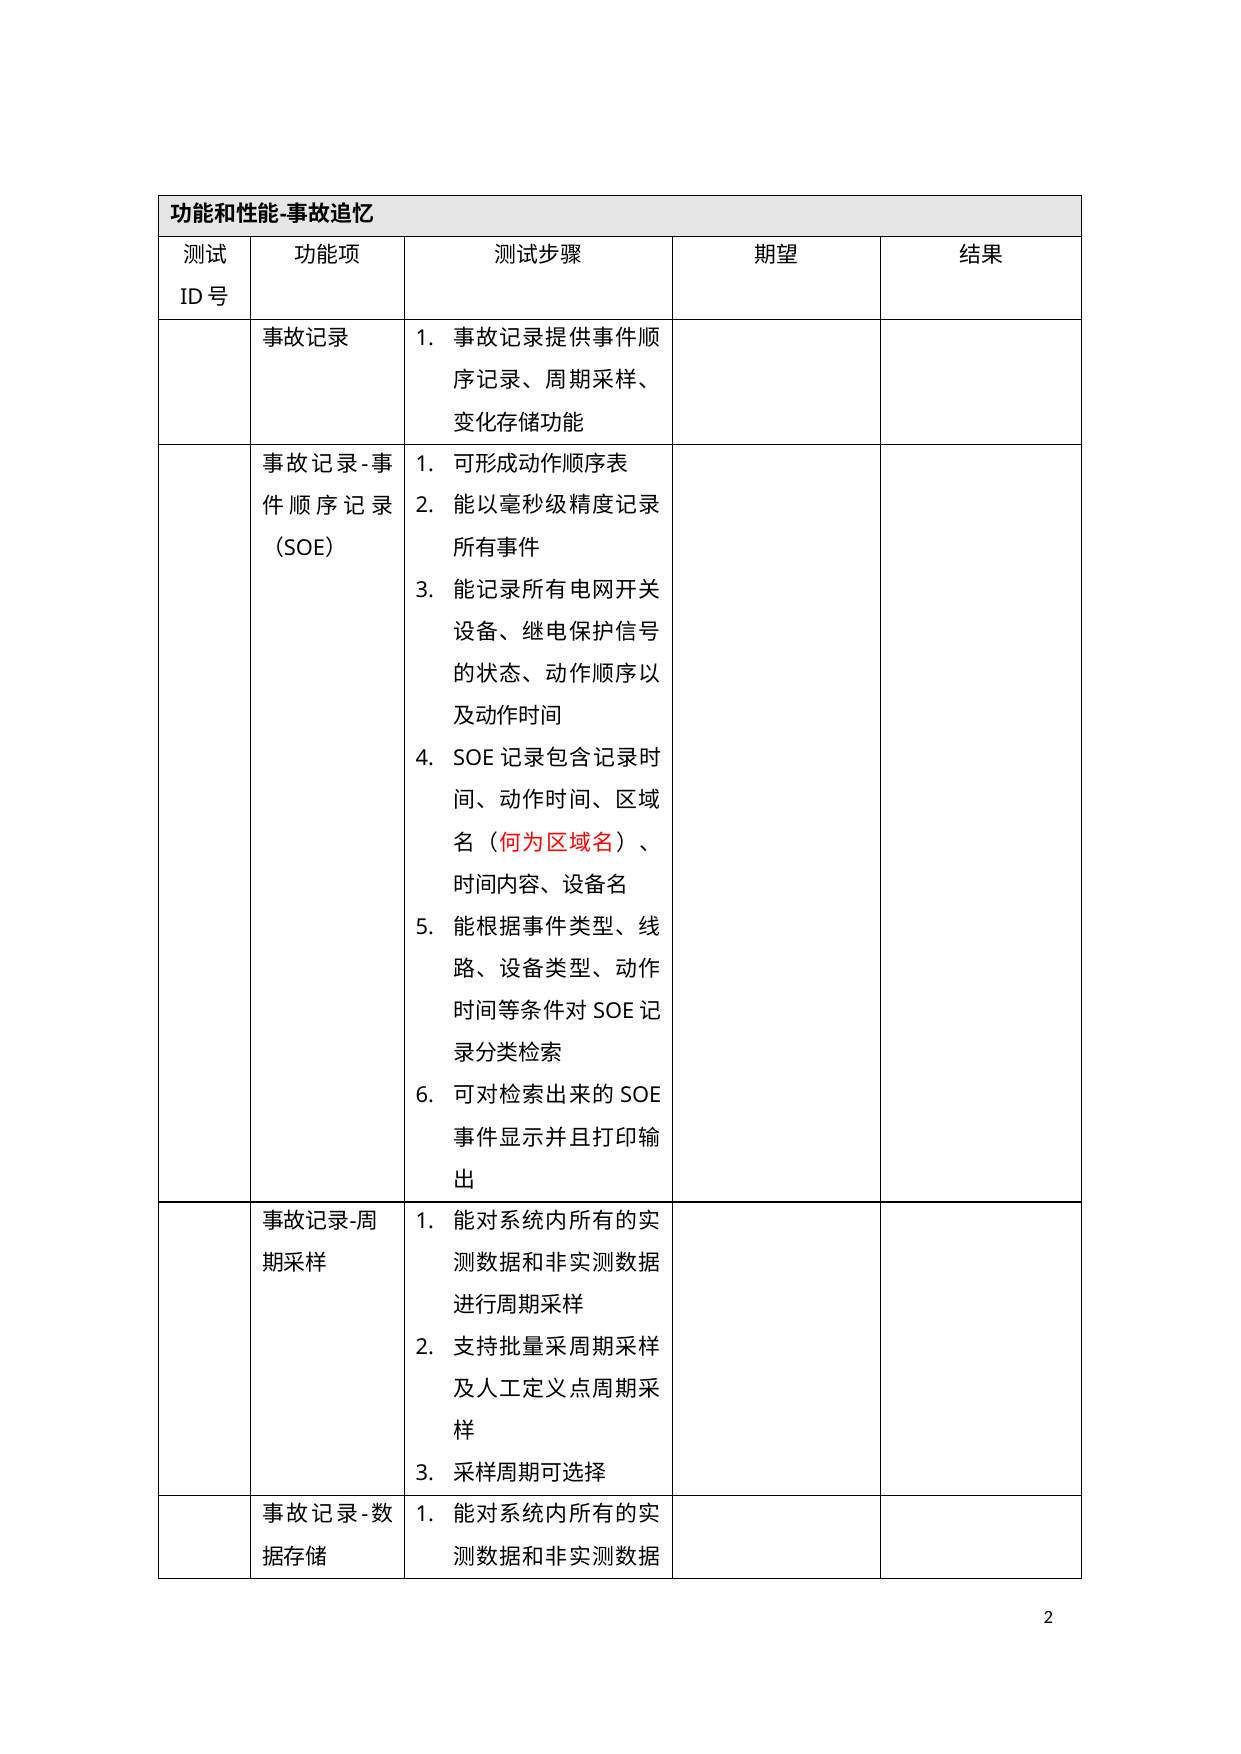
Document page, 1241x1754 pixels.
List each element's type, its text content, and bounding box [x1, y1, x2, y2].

table_cell [159, 320, 250, 444]
table_cell [881, 445, 1081, 1201]
table_cell [673, 320, 880, 444]
table_cell 结果 [881, 237, 1081, 319]
table_cell [881, 320, 1081, 444]
table_cell 事故记录提供事件顺序记录、周期采样、变化存储功能 [405, 320, 672, 444]
table_cell 期望 [673, 237, 880, 319]
table_cell [673, 445, 880, 1201]
table_cell 功能项 [251, 237, 404, 319]
table_cell [881, 1203, 1081, 1495]
table_cell 事故记录-事件顺序记录（SOE） [251, 445, 404, 1201]
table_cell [405, 1496, 672, 1578]
table_cell 测试步骤 [405, 237, 672, 319]
table_cell 事故记录-数据存储 [251, 1496, 404, 1578]
table_cell 事故记录 [251, 320, 404, 444]
table_header 功能和性能-事故追忆 [159, 196, 1081, 236]
table_cell [159, 445, 250, 1201]
table_cell [159, 1203, 250, 1495]
table_cell [881, 1496, 1081, 1578]
table_cell 事故记录-周期采样 [251, 1203, 404, 1495]
table_cell [159, 1496, 250, 1578]
table_cell 能对系统内所有的实测数据和非实测数据进行周期采样 支持批量采周期采样及人工定义点周期采样 采样周期可选择 [405, 1203, 672, 1495]
table_cell [673, 1203, 880, 1495]
table_cell 测试ID号 [159, 237, 250, 319]
table_cell [673, 1496, 880, 1578]
table_cell 可形成动作顺序表 能以毫秒级精度记录所有事件 能记录所有电网开关设备、继电保护信号的状态、动作顺序以及动作时间 SOE记录包含记录时间、动作时间、区域名（何为区域名）、时间内容、设备名 能根据事件类型、线路、设备类型、动作时间等条件对SOE记录分类检索 可对检索出来的SOE事件显示并且打印输出 [405, 445, 672, 1201]
